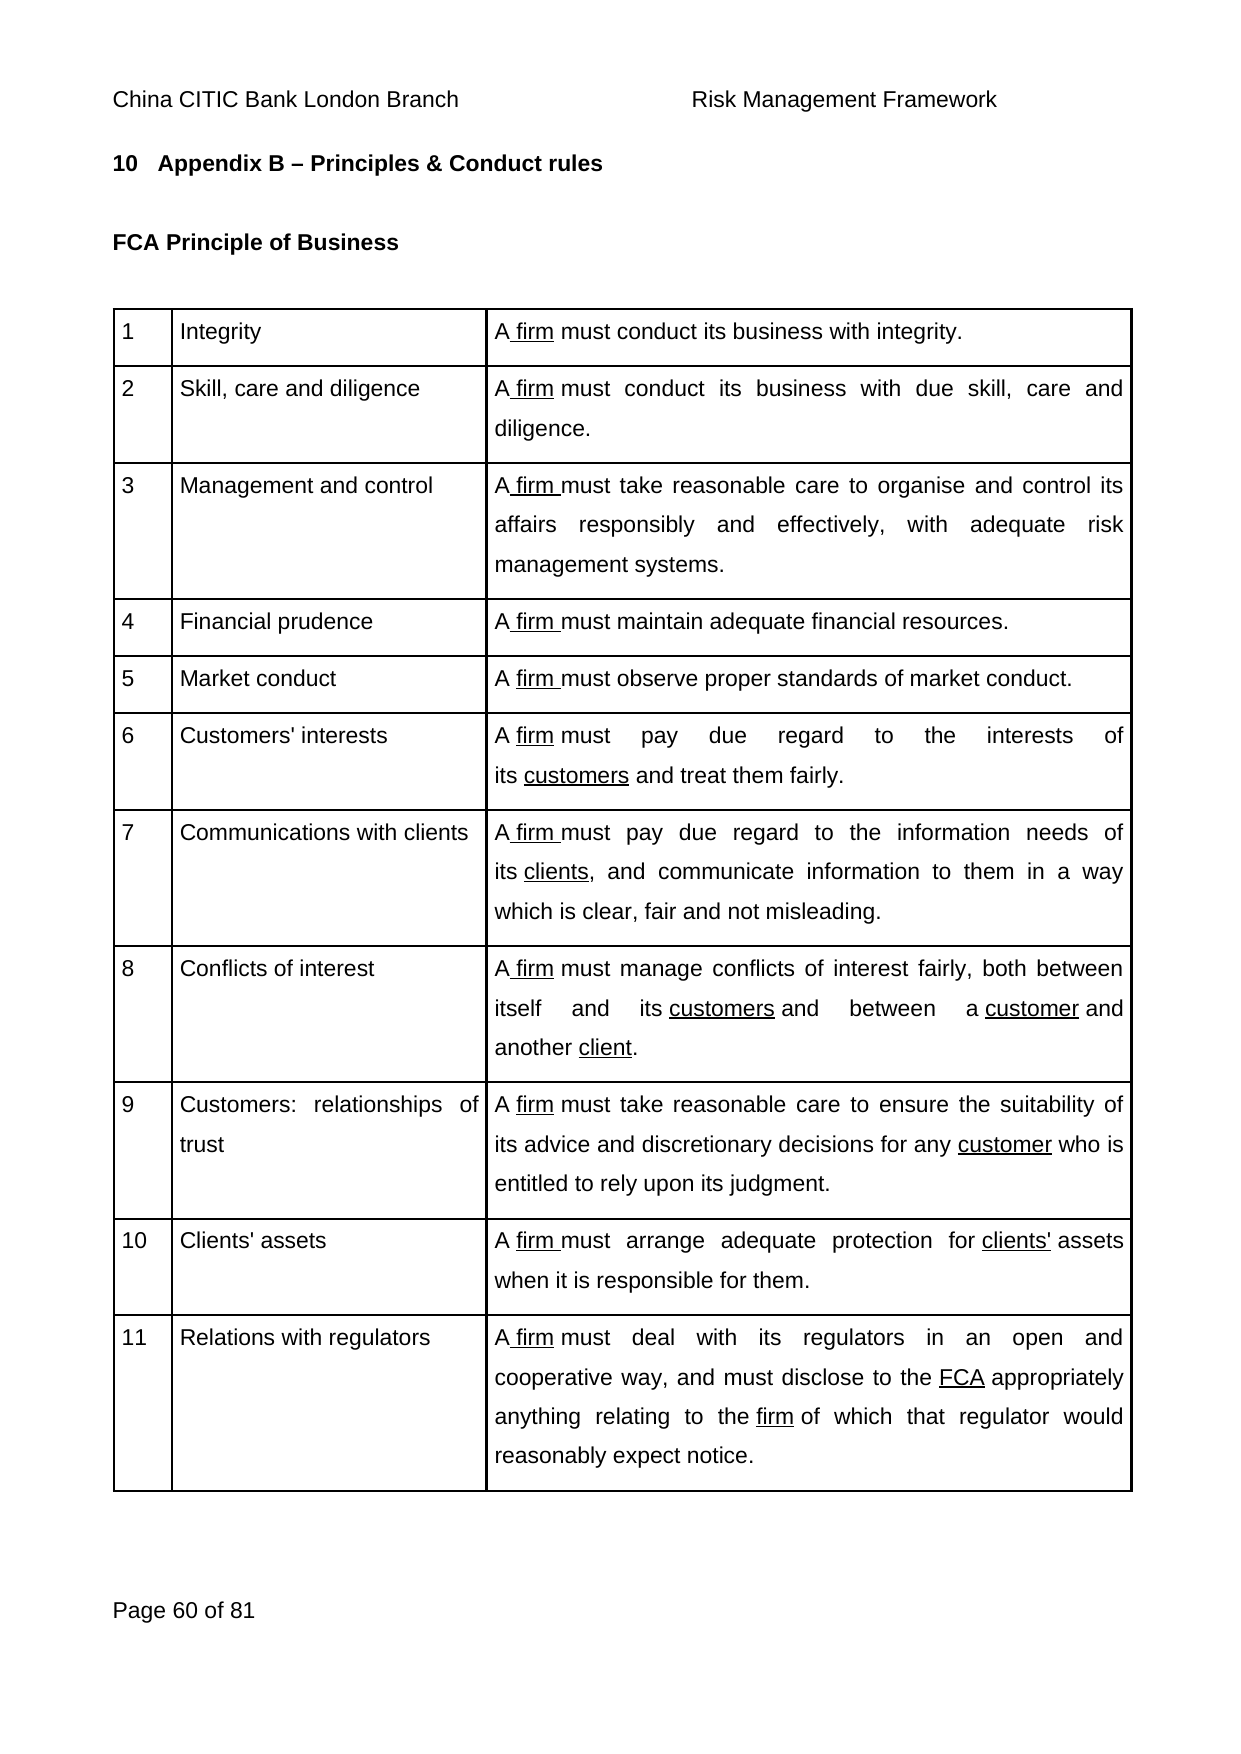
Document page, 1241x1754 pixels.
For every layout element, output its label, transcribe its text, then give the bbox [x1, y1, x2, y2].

table_cell Customers: relationships of trust [173, 1083, 485, 1217]
table_cell 8 [115, 947, 171, 1081]
table_cell A firm must observe proper standards of market conduct. [488, 657, 1130, 712]
table_cell A firm must deal with its regulators in an open and cooperative way, and must disclose to the FCA appropriately anything relating to the firm of which that regulator would reasonably expect notice. [488, 1316, 1130, 1490]
subtitle Appendix B – Principles & Conduct rules [112, 150, 1128, 176]
table_cell 10 [115, 1220, 171, 1314]
table_header A firm must conduct its business with integrity. [488, 310, 1130, 365]
table_cell A firm must take reasonable care to ensure the suitability of its advice and discretionary decisions for any customer who is entitled to rely upon its judgment. [488, 1083, 1130, 1217]
table_cell 9 [115, 1083, 171, 1217]
text FCA Principle of Business [112, 229, 1128, 255]
table_cell Relations with regulators [173, 1316, 485, 1490]
table_cell 11 [115, 1316, 171, 1490]
table_cell A firm must pay due regard to the interests of its customers and treat them fairly. [488, 714, 1130, 809]
table_cell 4 [115, 600, 171, 655]
table_cell Management and control [173, 464, 485, 598]
table_cell Market conduct [173, 657, 485, 712]
table_cell A firm must manage conflicts of interest fairly, both between itself and its customers and between a customer and another client. [488, 947, 1130, 1081]
table_cell Clients' assets [173, 1220, 485, 1314]
table_cell Skill, care and diligence [173, 367, 485, 462]
table_cell A firm must take reasonable care to organise and control its affairs responsibly and effectively, with adequate risk management systems. [488, 464, 1130, 598]
table_cell A firm must maintain adequate financial resources. [488, 600, 1130, 655]
table_header 1 [115, 310, 171, 365]
table_cell 3 [115, 464, 171, 598]
table_cell A firm must arrange adequate protection for clients' assets when it is responsible for them. [488, 1220, 1130, 1314]
table_cell Financial prudence [173, 600, 485, 655]
table_cell 5 [115, 657, 171, 712]
table_header Integrity [173, 310, 485, 365]
table_cell 2 [115, 367, 171, 462]
table_cell 6 [115, 714, 171, 809]
table_cell A firm must conduct its business with due skill, care and diligence. [488, 367, 1130, 462]
table_cell Conflicts of interest [173, 947, 485, 1081]
table_cell A firm must pay due regard to the information needs of its clients, and communicate information to them in a way which is clear, fair and not misleading. [488, 811, 1130, 945]
table_cell Communications with clients [173, 811, 485, 945]
table_cell Customers' interests [173, 714, 485, 809]
table_cell 7 [115, 811, 171, 945]
